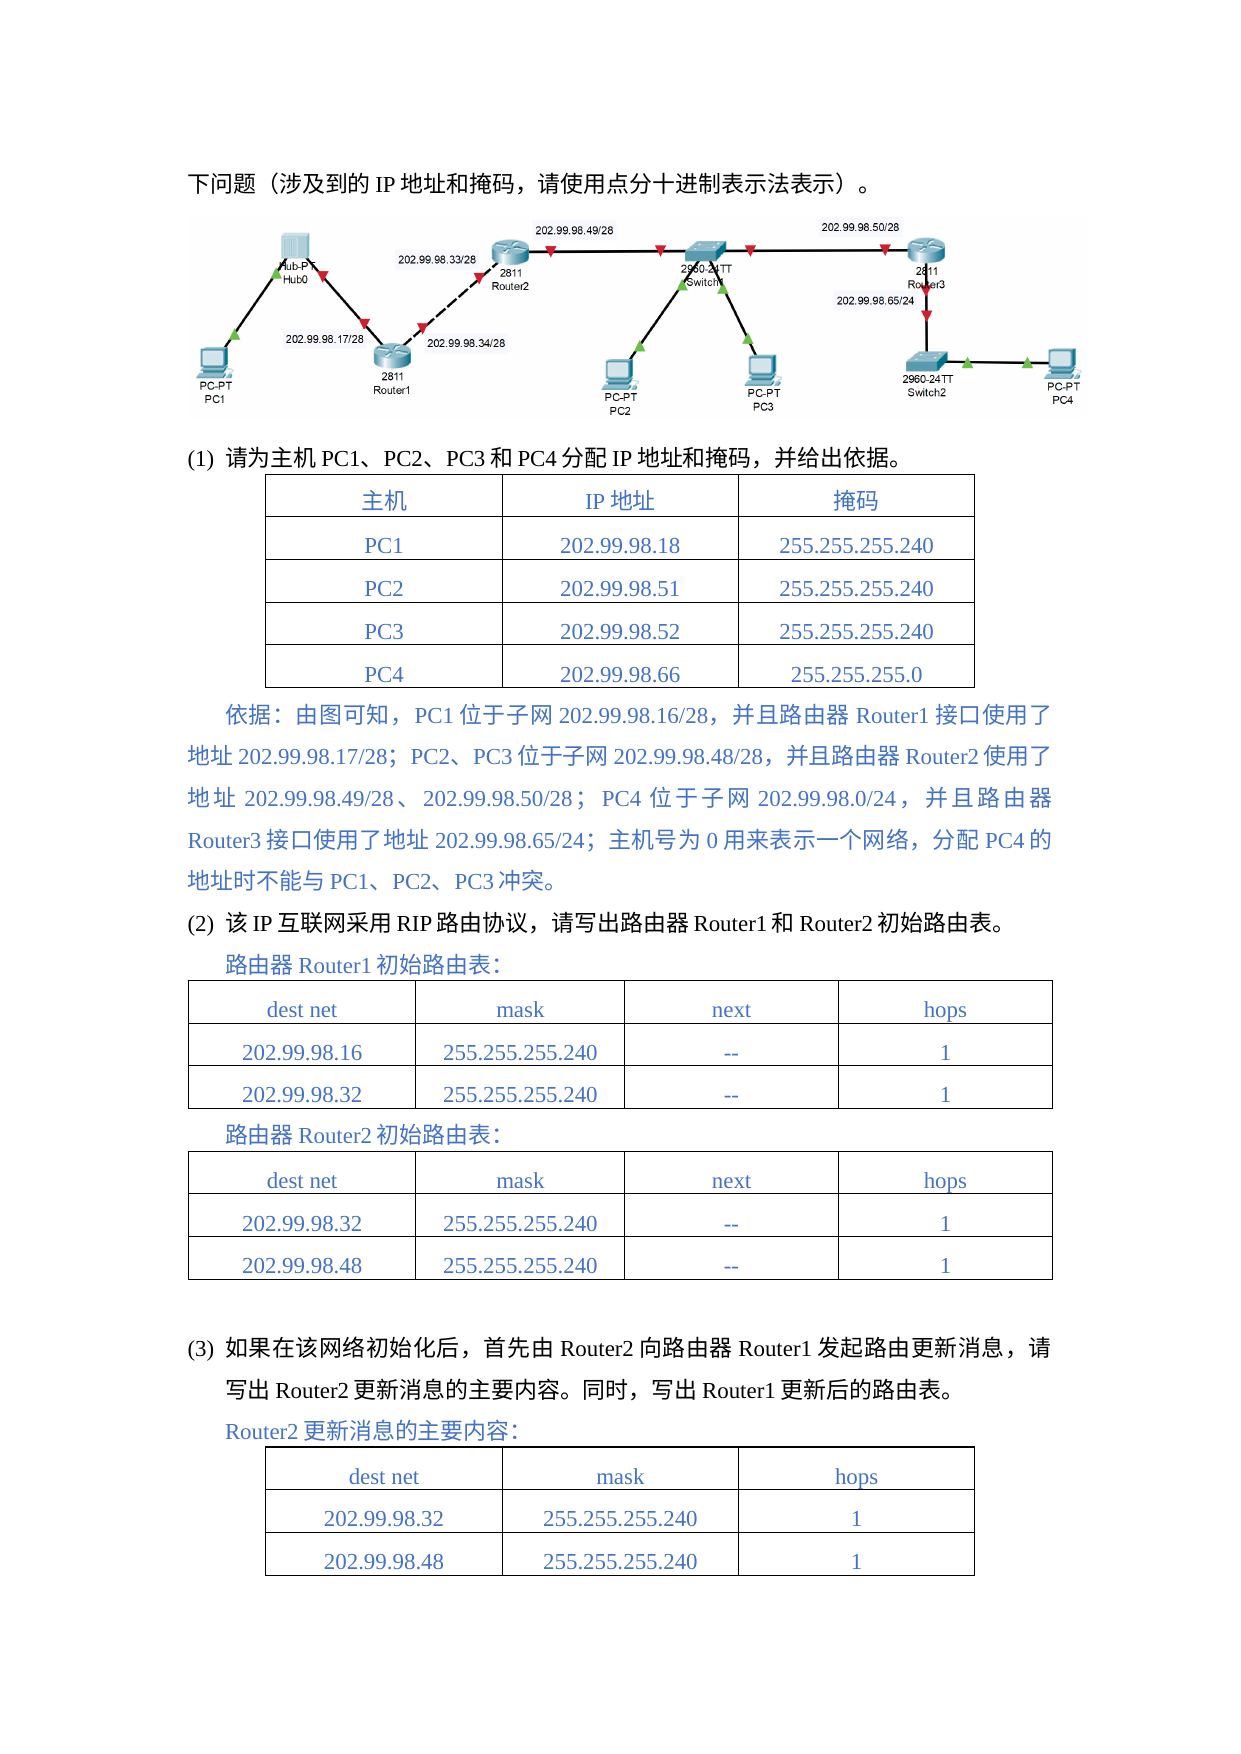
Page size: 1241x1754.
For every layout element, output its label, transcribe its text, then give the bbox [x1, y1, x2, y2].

table_cell 255.255.255.240 [416, 1237, 624, 1279]
table_cell 1 [839, 1237, 1052, 1279]
table_cell 202.99.98.32 [266, 1490, 502, 1532]
table_header hops [839, 981, 1052, 1022]
table_header hops [839, 1152, 1052, 1193]
table_cell 255.255.255.240 [503, 1533, 738, 1574]
table_cell 255.255.255.240 [739, 603, 974, 644]
table_cell 255.255.255.240 [416, 1194, 624, 1236]
picture [187, 215, 1087, 420]
table_cell -- [625, 1237, 838, 1279]
table_cell 255.255.255.240 [739, 517, 974, 559]
table_header next [625, 1152, 838, 1193]
table_cell -- [625, 1024, 838, 1065]
table_header dest net [189, 1152, 415, 1193]
table_cell 255.255.255.240 [503, 1490, 738, 1532]
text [187, 162, 1053, 199]
table_cell 255.255.255.0 [739, 645, 974, 687]
table_header 主机 [266, 475, 502, 516]
table_cell 1 [839, 1024, 1052, 1065]
table_header mask [416, 1152, 624, 1193]
table_cell 202.99.98.32 [189, 1194, 415, 1236]
table_header IP地址 [503, 475, 738, 516]
list 路由器Router2初始路由表： [225, 1109, 1053, 1151]
table_cell 202.99.98.32 [189, 1066, 415, 1108]
table_cell 1 [739, 1533, 974, 1574]
table_cell PC1 [266, 517, 502, 559]
list 依据：由图可知，PC1位于子网202.99.98.16/28，并且路由器Router1接口使用了地址202.99.98.17/28；PC2、PC3位于子网202.99.98.48/28，并且路由器Router2使用了地址202.99.98.49/28、202.99.98.50/28；PC4位于子网202.99.98.0/24，并且路由器Router3接口使用了地址202.99.98.65/24；主机号为0用来表示一个网络，分配PC4的地址时不能与PC1、PC2、PC3冲突。 [187, 688, 1053, 896]
table_cell -- [625, 1066, 838, 1108]
table_cell 1 [839, 1194, 1052, 1236]
list 如果在该网络初始化后，首先由Router2向路由器Router1发起路由更新消息，请写出Router2更新消息的主要内容。同时，写出Router1更新后的路由表。 [187, 1321, 1053, 1405]
table_cell -- [625, 1194, 838, 1236]
table_cell 202.99.98.16 [189, 1024, 415, 1065]
table_header dest net [189, 981, 415, 1022]
table_header mask [503, 1448, 738, 1489]
list 请为主机PC1、PC2、PC3和PC4分配IP地址和掩码，并给出依据。 [187, 432, 1053, 473]
table_cell 1 [739, 1490, 974, 1532]
table_cell 255.255.255.240 [416, 1024, 624, 1065]
table_cell 202.99.98.52 [503, 603, 738, 644]
table_cell 202.99.98.51 [503, 560, 738, 602]
list Router2更新消息的主要内容： [225, 1405, 1053, 1446]
table_cell PC2 [266, 560, 502, 602]
table_header 掩码 [739, 475, 974, 516]
table_cell 202.99.98.66 [503, 645, 738, 687]
table_header mask [416, 981, 624, 1022]
table_cell 202.99.98.48 [189, 1237, 415, 1279]
table_cell 202.99.98.48 [266, 1533, 502, 1574]
list 该IP互联网采用RIP路由协议，请写出路由器Router1和Router2初始路由表。 [187, 896, 1053, 938]
table_cell PC4 [266, 645, 502, 687]
table_header hops [739, 1448, 974, 1489]
table_cell 255.255.255.240 [739, 560, 974, 602]
table_header next [625, 981, 838, 1022]
list 路由器Router1初始路由表： [225, 938, 1053, 980]
table_cell 255.255.255.240 [416, 1066, 624, 1108]
table_cell 1 [839, 1066, 1052, 1108]
table_cell 202.99.98.18 [503, 517, 738, 559]
table_header dest net [266, 1448, 502, 1489]
table_cell PC3 [266, 603, 502, 644]
